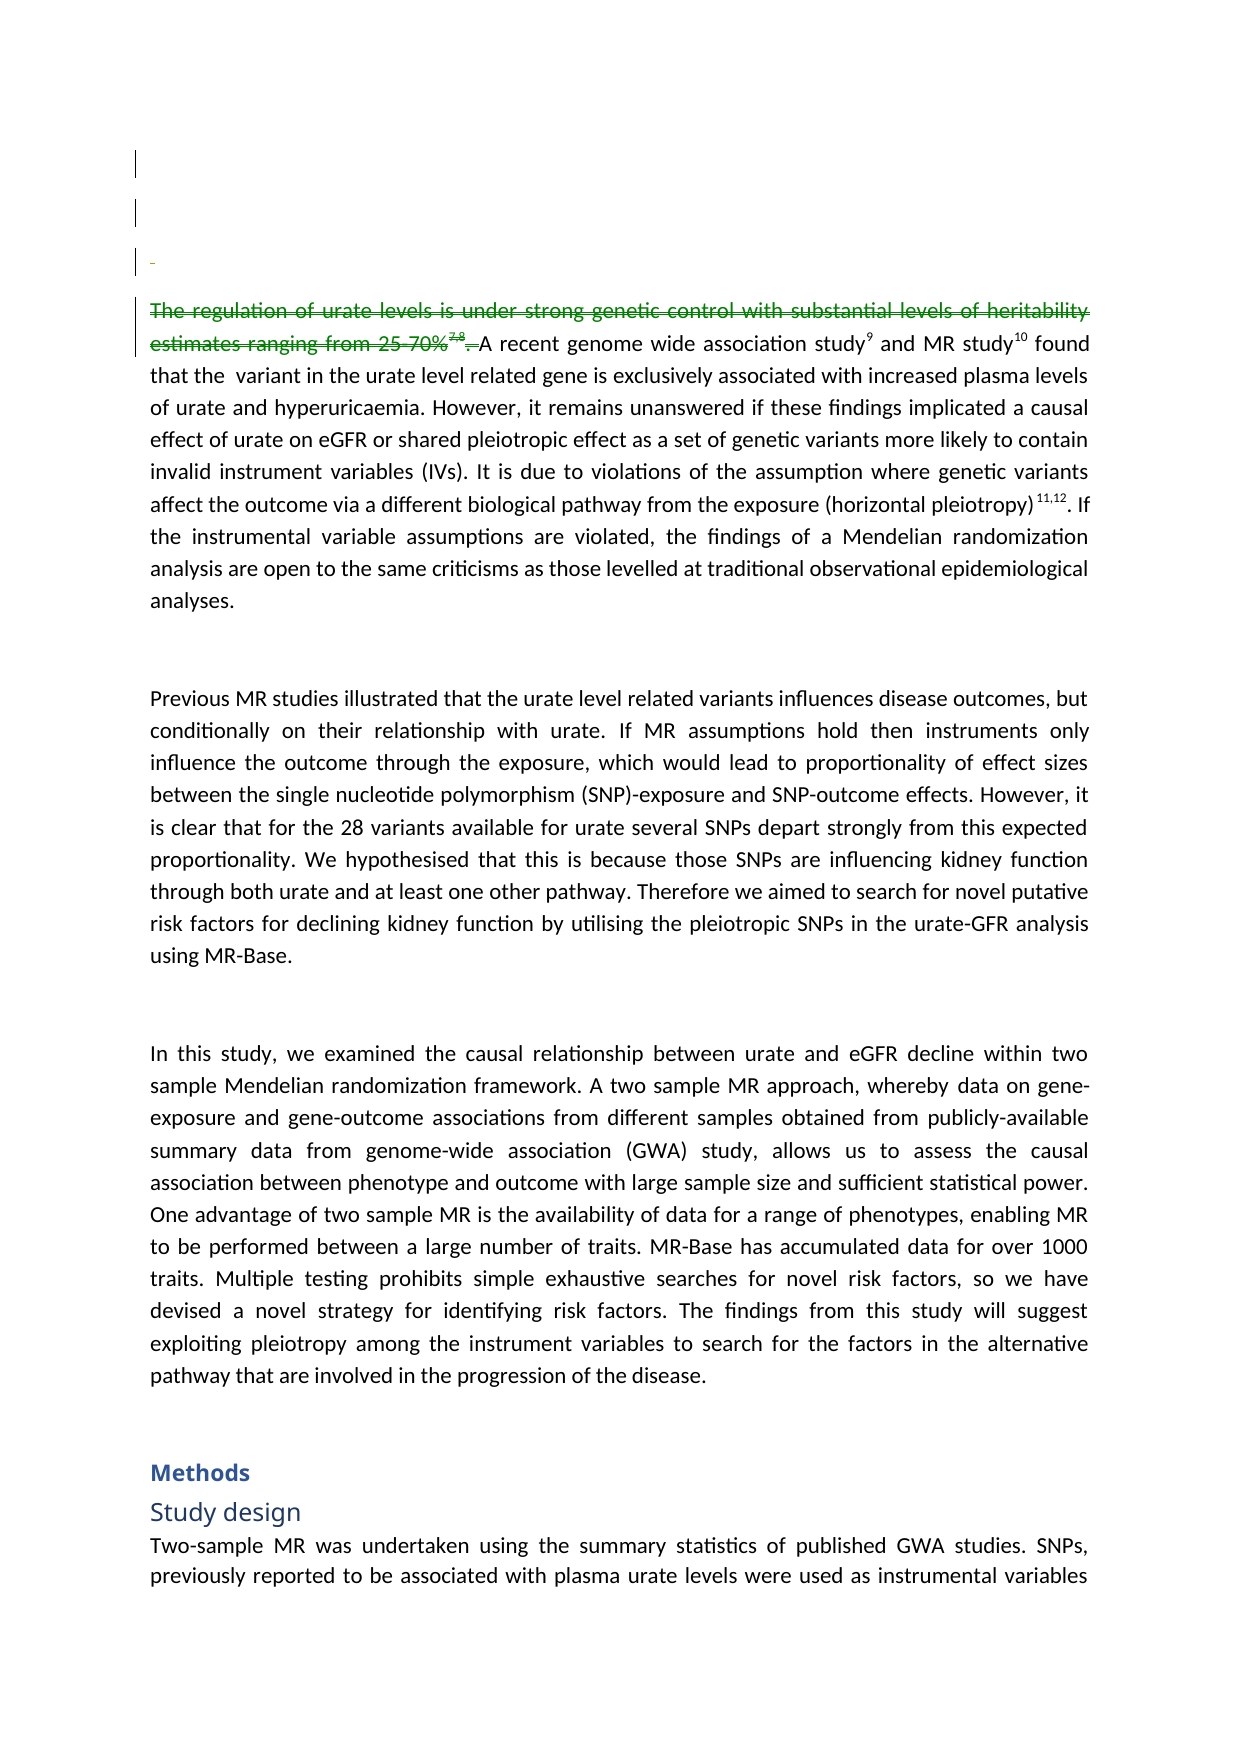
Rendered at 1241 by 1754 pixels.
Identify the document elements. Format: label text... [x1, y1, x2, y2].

subtitle Methods [150, 1457, 1090, 1488]
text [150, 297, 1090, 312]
text A recent genome wide association study9 and MR study10 found that the variant in the urate level related gene is exclusively associated with increased plasma levels of urate and hyperuricaemia. However, it remains unanswered if these findings implicated a causal effect of urate on eGFR or shared pleiotropic effect as a set of genetic variants more likely to contain invalid instrument variables (IVs). It is due to violations of the assumption where genetic variants affect the outcome via a different biological pathway from the exposure (horizontal pleiotropy)11,12. If the instrumental variable assumptions are violated, the findings of a Mendelian randomization analysis are open to the same criticisms as those levelled at traditional observational epidemiological analyses. [150, 315, 1090, 614]
text Previous MR studies illustrated that the urate level related variants influences disease outcomes, but conditionally on their relationship with urate. If MR assumptions hold then instruments only influence the outcome through the exposure, which would lead to proportionality of effect sizes between the single nucleotide polymorphism (SNP)-exposure and SNP-outcome effects. However, it is clear that for the 28 variants available for urate several SNPs depart strongly from this expected proportionality. We hypothesised that this is because those SNPs are influencing kidney function through both urate and at least one other pathway. Therefore we aimed to search for novel putative risk factors for declining kidney function by utilising the pleiotropic SNPs in the urate-GFR analysis using MR-Base. [150, 684, 1090, 969]
subtitle Study design [150, 1495, 1090, 1529]
text In this study, we examined the causal relationship between urate and eGFR decline within two sample Mendelian randomization framework. A two sample MR approach, whereby data on gene-exposure and gene-outcome associations from different samples obtained from publicly-available summary data from genome-wide association (GWA) study, allows us to assess the causal association between phenotype and outcome with large sample size and sufficient statistical power. One advantage of two sample MR is the availability of data for a range of phenotypes, enabling MR to be performed between a large number of traits. MR-Base has accumulated data for over 1000 traits. Multiple testing prohibits simple exhaustive searches for novel risk factors, so we have devised a novel strategy for identifying risk factors. The findings from this study will suggest exploiting pleiotropy among the instrument variables to search for the factors in the alternative pathway that are involved in the progression of the disease. [150, 1039, 1090, 1389]
